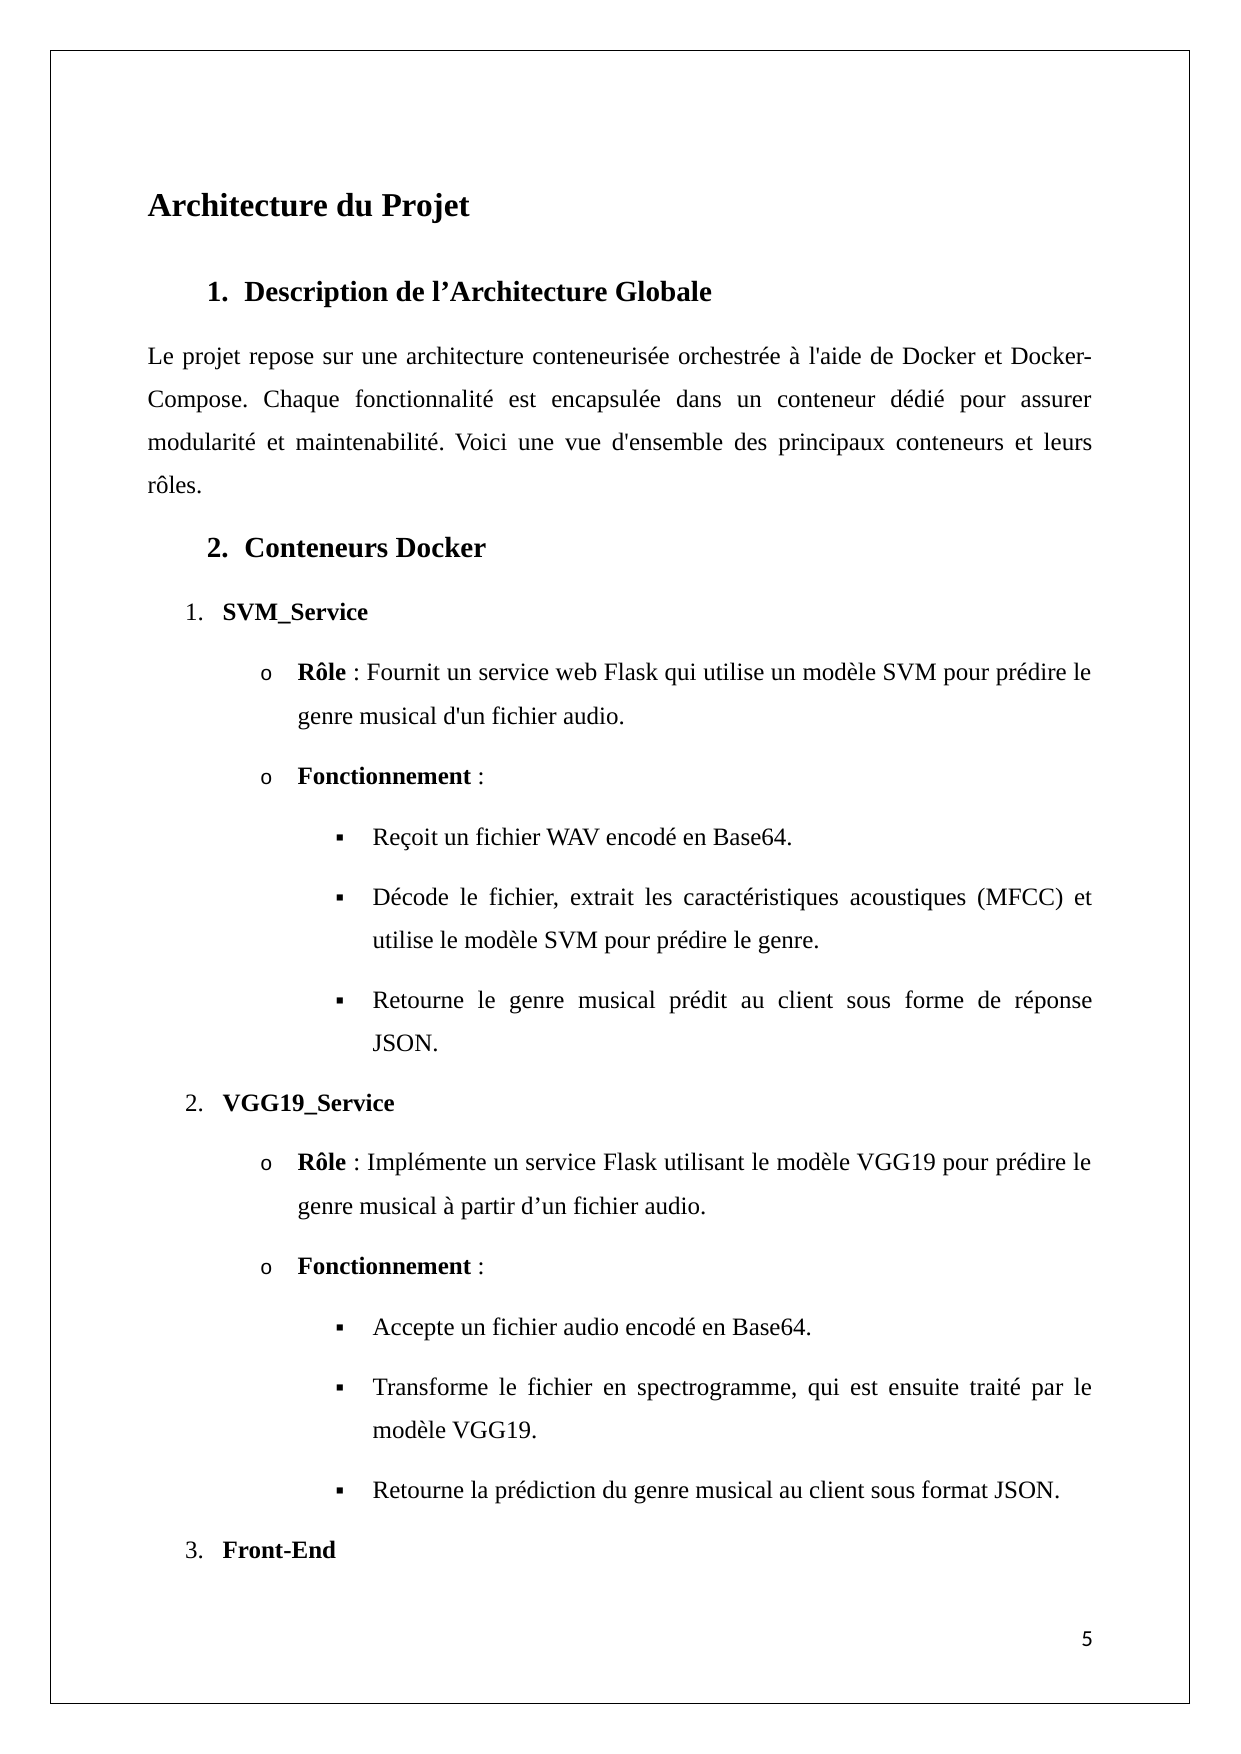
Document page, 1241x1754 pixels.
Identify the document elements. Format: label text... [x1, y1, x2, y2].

text Le projet repose sur une architecture conteneurisée orchestrée à l'aide de Docker et Docker-Compose. Chaque fonctionnalité est encapsulée dans un conteneur dédié pour assurer modularité et maintenabilité. Voici une vue d'ensemble des principaux conteneurs et leurs rôles. [147, 341, 1093, 499]
list Accepte un fichier audio encodé en Base64. [335, 1312, 1093, 1341]
list Transforme le fichier en spectrogramme, qui est ensuite traité par le modèle VGG19. [335, 1372, 1093, 1444]
list Reçoit un fichier WAV encodé en Base64. [335, 822, 1093, 851]
list Fonctionnement : [260, 761, 1093, 791]
list Retourne le genre musical prédit au client sous forme de réponse JSON. [335, 985, 1093, 1057]
list Front-End [185, 1535, 1093, 1563]
list Rôle : Implémente un service Flask utilisant le modèle VGG19 pour prédire le genre musical à partir d’un fichier audio. [260, 1147, 1093, 1220]
subtitle Architecture du Projet [147, 185, 1093, 223]
list VGG19_Service [185, 1088, 1093, 1116]
list Rôle : Fournit un service web Flask qui utilise un modèle SVM pour prédire le genre musical d'un fichier audio. [260, 657, 1093, 730]
list Fonctionnement : [260, 1251, 1093, 1281]
list Retourne la prédiction du genre musical au client sous format JSON. [335, 1475, 1093, 1504]
subtitle Conteneurs Docker [207, 530, 1093, 564]
subtitle Description de l’Architecture Globale [207, 274, 1093, 308]
list Décode le fichier, extrait les caractéristiques acoustiques (MFCC) et utilise le modèle SVM pour prédire le genre. [335, 882, 1093, 954]
list SVM_Service [185, 597, 1093, 626]
